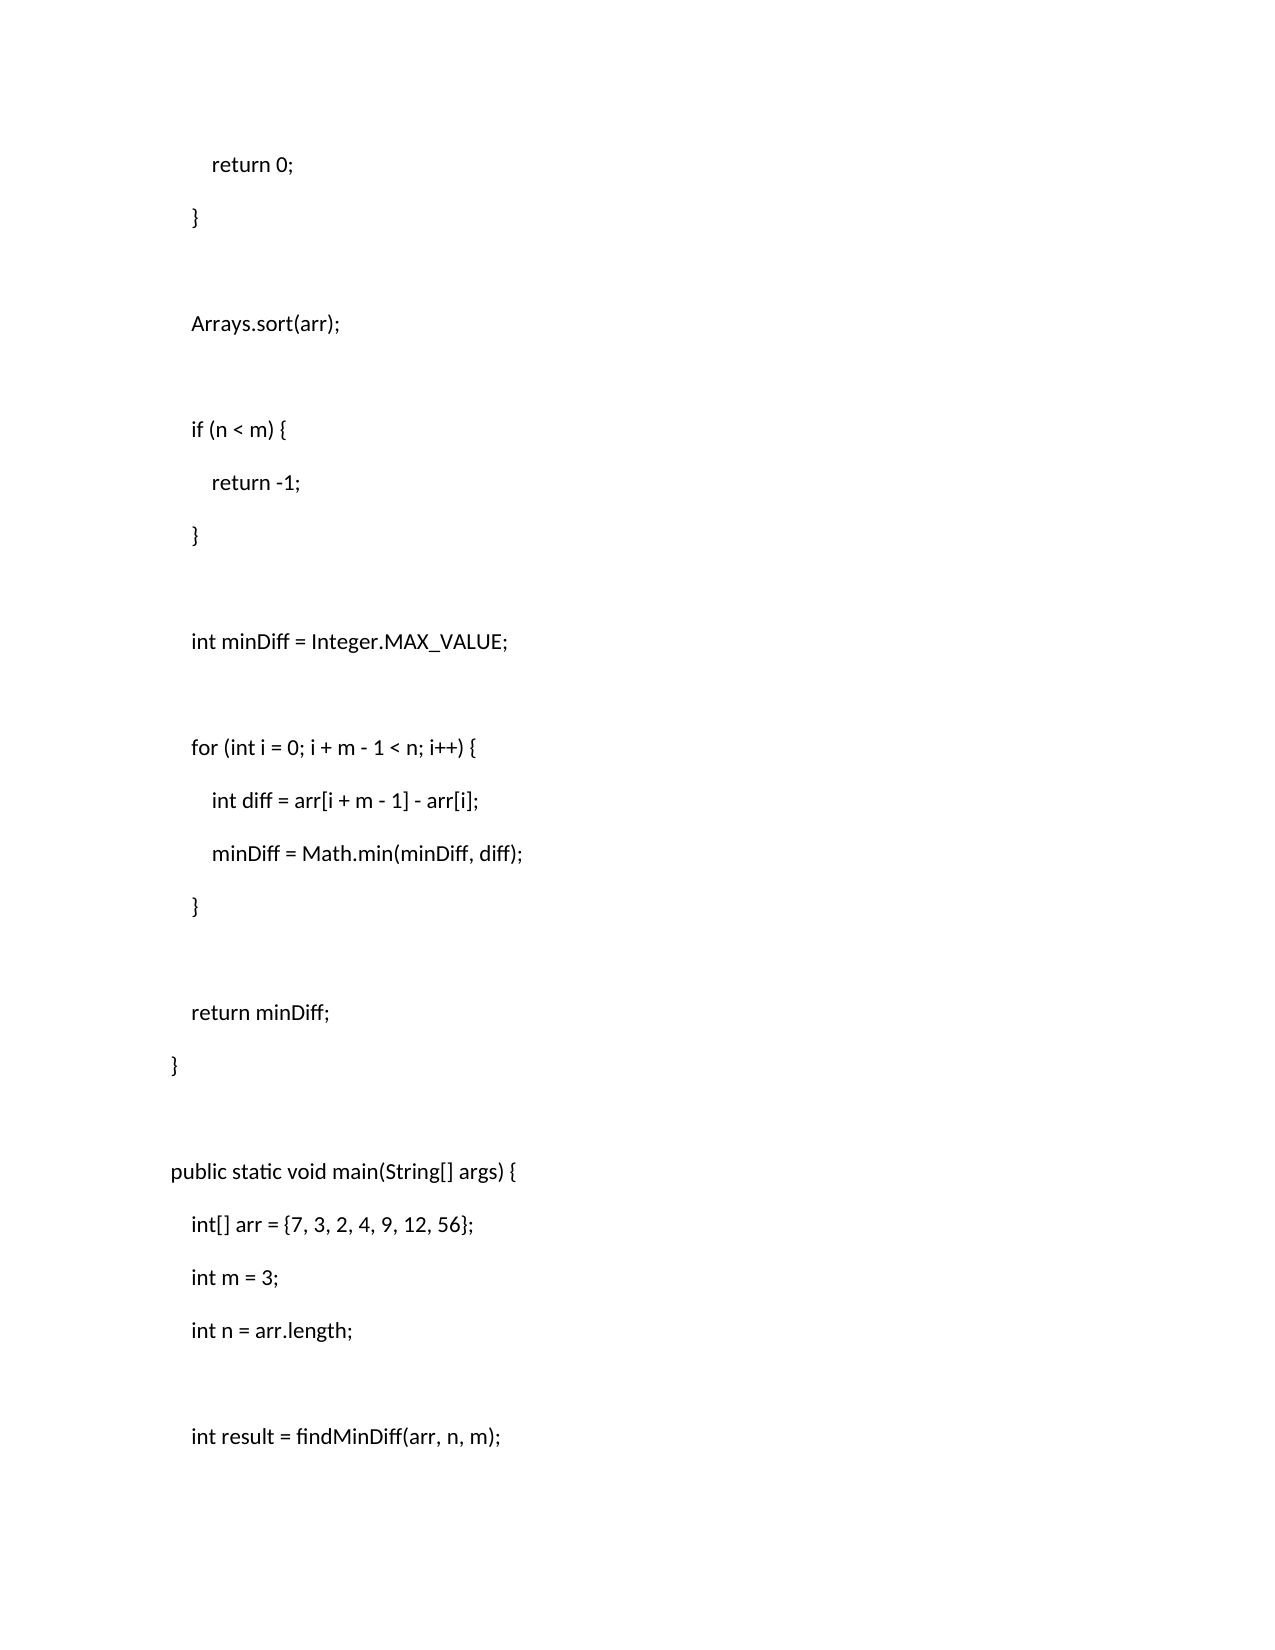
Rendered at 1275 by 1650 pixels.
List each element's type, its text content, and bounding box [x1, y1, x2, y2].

text int n = arr.length; [150, 1316, 1125, 1344]
text Arrays.sort(arr); [150, 309, 1125, 337]
text if (n < m) { [150, 415, 1125, 443]
text int minDiff = Integer.MAX_VALUE; [150, 627, 1125, 655]
text return 0; [150, 150, 1125, 178]
text } [150, 1051, 1125, 1079]
text int m = 3; [150, 1263, 1125, 1291]
text int result = findMinDiff(arr, n, m); [150, 1422, 1125, 1451]
text return minDiff; [150, 998, 1125, 1026]
text } [150, 203, 1125, 231]
text minDiff = Math.min(minDiff, diff); [150, 839, 1125, 867]
text int diff = arr[i + m - 1] - arr[i]; [150, 786, 1125, 814]
text public static void main(String[] args) { [150, 1157, 1125, 1185]
text for (int i = 0; i + m - 1 < n; i++) { [150, 733, 1125, 761]
text int[] arr = {7, 3, 2, 4, 9, 12, 56}; [150, 1210, 1125, 1238]
text } [150, 892, 1125, 920]
text } [150, 521, 1125, 549]
text return -1; [150, 468, 1125, 496]
